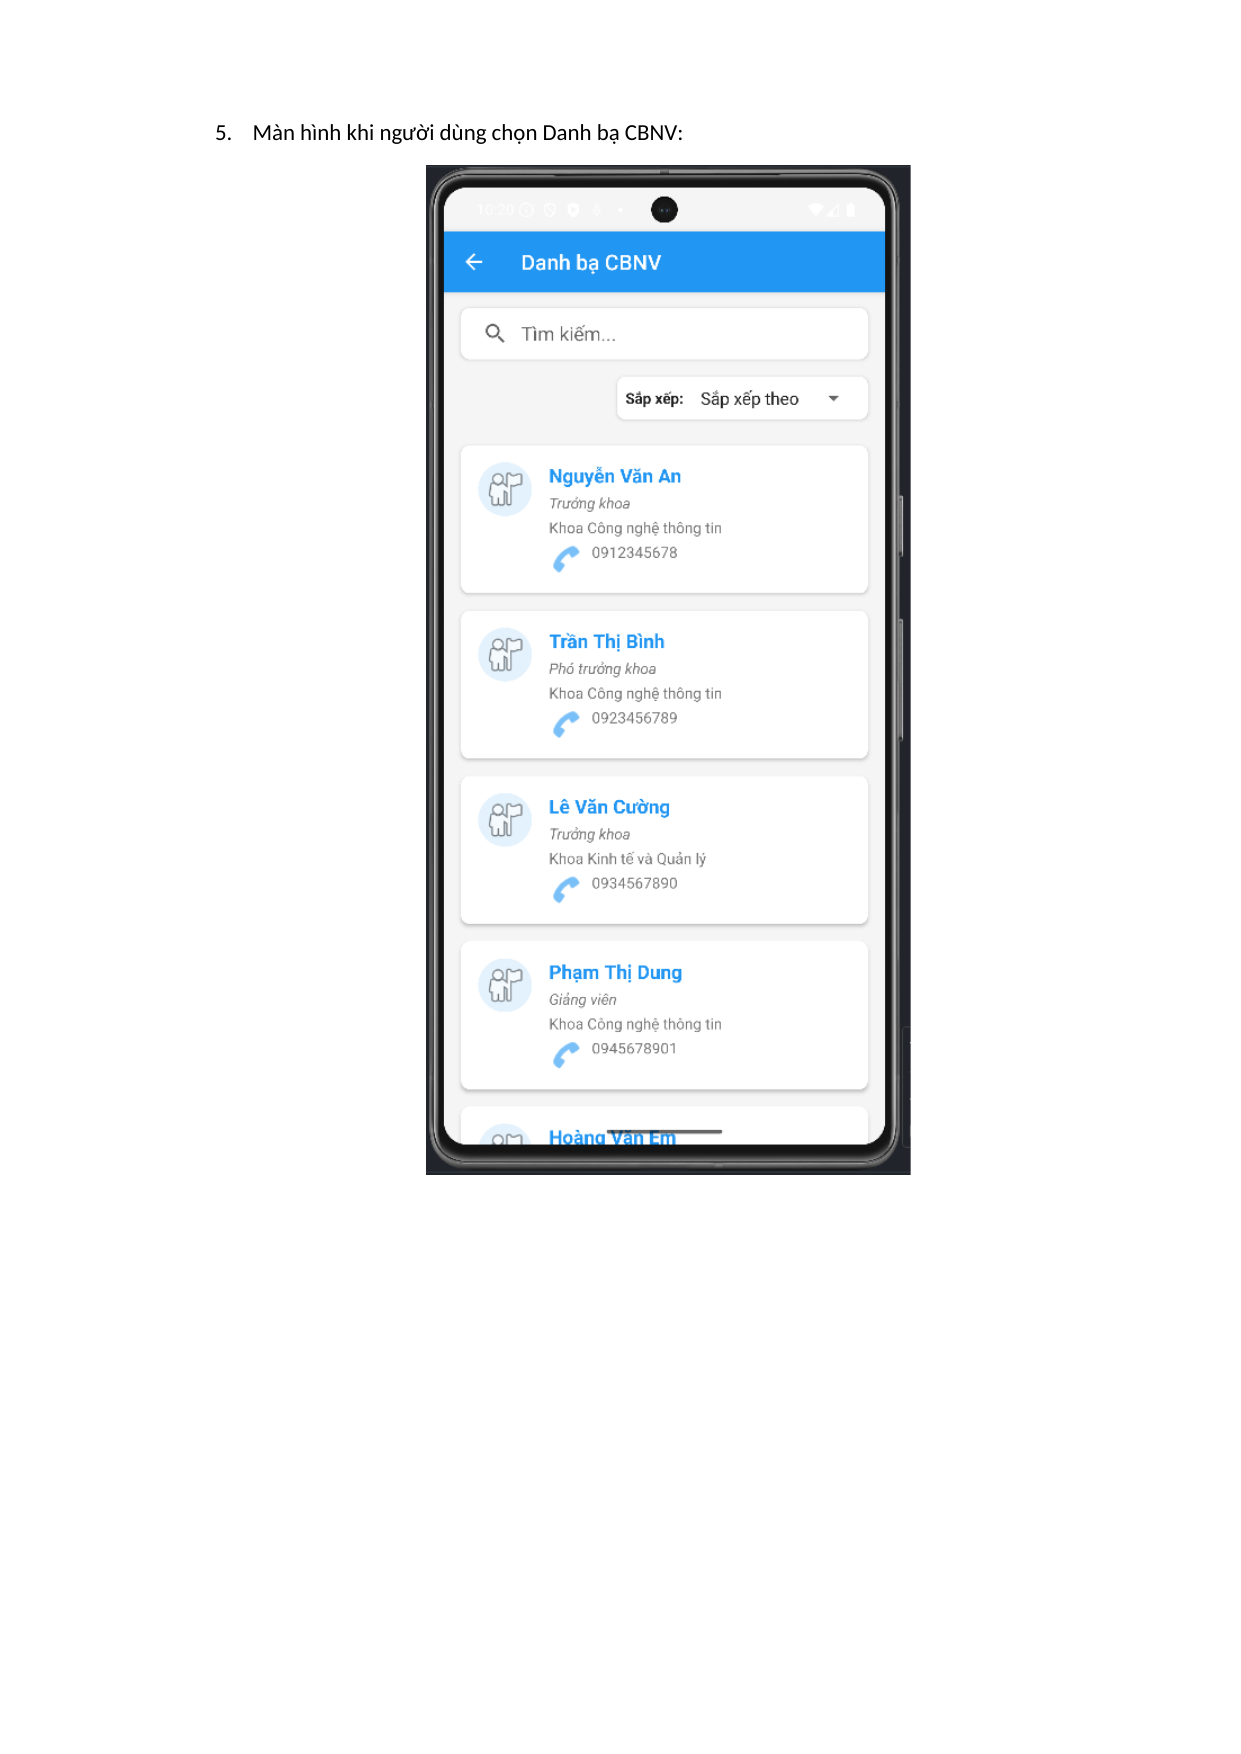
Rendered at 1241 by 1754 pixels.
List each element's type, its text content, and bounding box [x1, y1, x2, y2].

list Màn hình khi người dùng chọn Danh bạ CBNV: [215, 118, 1122, 146]
picture [426, 165, 911, 1175]
